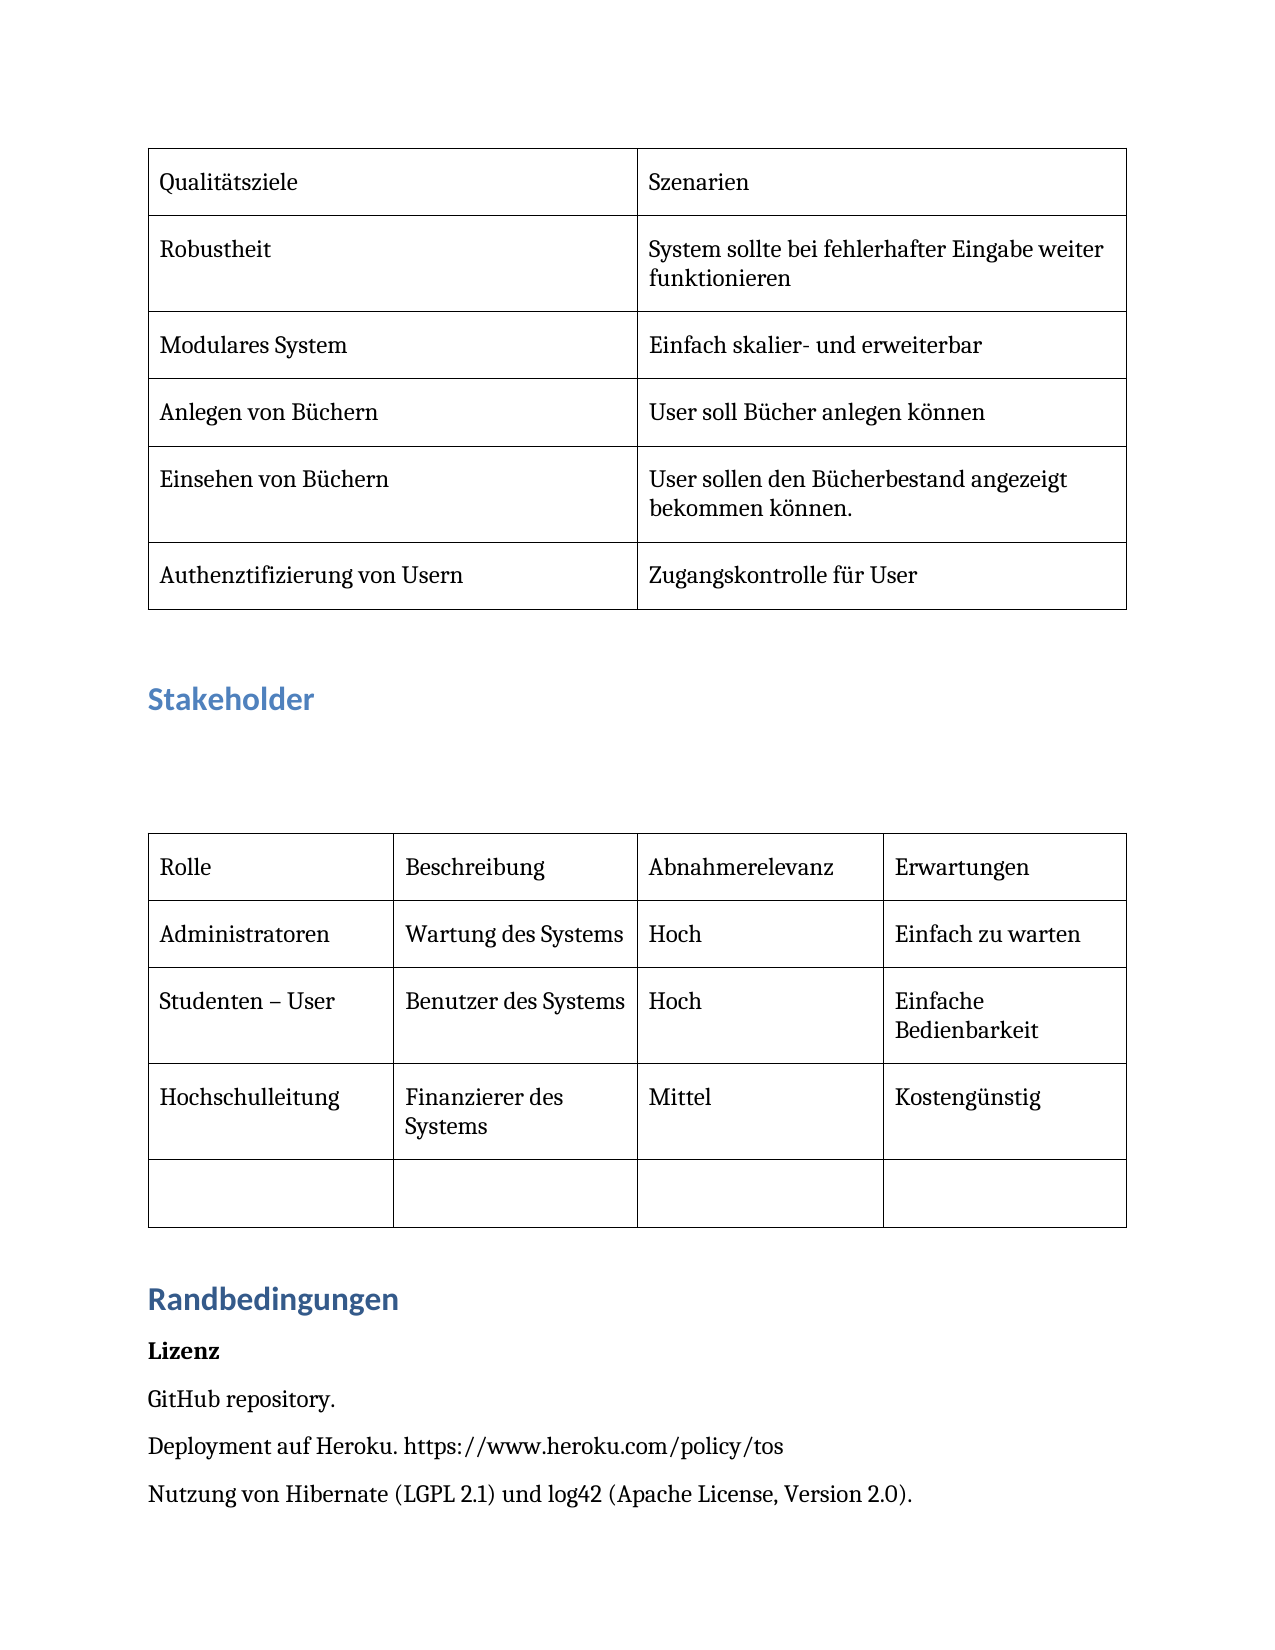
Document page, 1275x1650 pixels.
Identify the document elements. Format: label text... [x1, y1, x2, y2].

table_cell Finanzierer des Systems [394, 1064, 637, 1159]
table_cell Einfach zu warten [884, 901, 1126, 967]
table_cell User sollen den Bücherbestand angezeigt bekommen können. [638, 447, 1126, 542]
table_cell Wartung des Systems [394, 901, 637, 967]
table_cell Einfach skalier- und erweiterbar [638, 312, 1126, 378]
table_cell Administratoren [149, 901, 393, 967]
subtitle Stakeholder [148, 678, 1127, 719]
text Lizenz [148, 1337, 1127, 1366]
table_cell System sollte bei fehlerhafter Eingabe weiter funktionieren [638, 216, 1126, 311]
text GitHub repository. [148, 1385, 1127, 1413]
table_cell Modulares System [149, 312, 637, 378]
table_cell Anlegen von Büchern [149, 379, 637, 446]
table_header Beschreibung [394, 834, 637, 900]
subtitle Randbedingungen [148, 1278, 1127, 1318]
text Deployment auf Heroku. https://www.heroku.com/policy/tos [148, 1432, 1127, 1461]
table_cell Studenten – User [149, 968, 393, 1063]
table_cell [638, 1160, 883, 1227]
table_cell Benutzer des Systems [394, 968, 637, 1063]
table_cell Robustheit [149, 216, 637, 311]
table_header Erwartungen [884, 834, 1126, 900]
table_cell User soll Bücher anlegen können [638, 379, 1126, 446]
table_cell Einfache Bedienbarkeit [884, 968, 1126, 1063]
table_cell [394, 1160, 637, 1227]
table_cell Mittel [638, 1064, 883, 1159]
table_cell [884, 1160, 1126, 1227]
table_header Rolle [149, 834, 393, 900]
table_cell Hochschulleitung [149, 1064, 393, 1159]
table_cell Zugangskontrolle für User [638, 543, 1126, 609]
table_cell Hoch [638, 968, 883, 1063]
table_cell Einsehen von Büchern [149, 447, 637, 542]
table_header Qualitätsziele [149, 149, 637, 215]
table_cell [149, 1160, 393, 1227]
text Nutzung von Hibernate (LGPL 2.1) und log42 (Apache License, Version 2.0). [148, 1480, 1127, 1508]
table_cell Hoch [638, 901, 883, 967]
table_header Abnahmerelevanz [638, 834, 883, 900]
table_cell Kostengünstig [884, 1064, 1126, 1159]
table_cell Authenztifizierung von Usern [149, 543, 637, 609]
table_header Szenarien [638, 149, 1126, 215]
